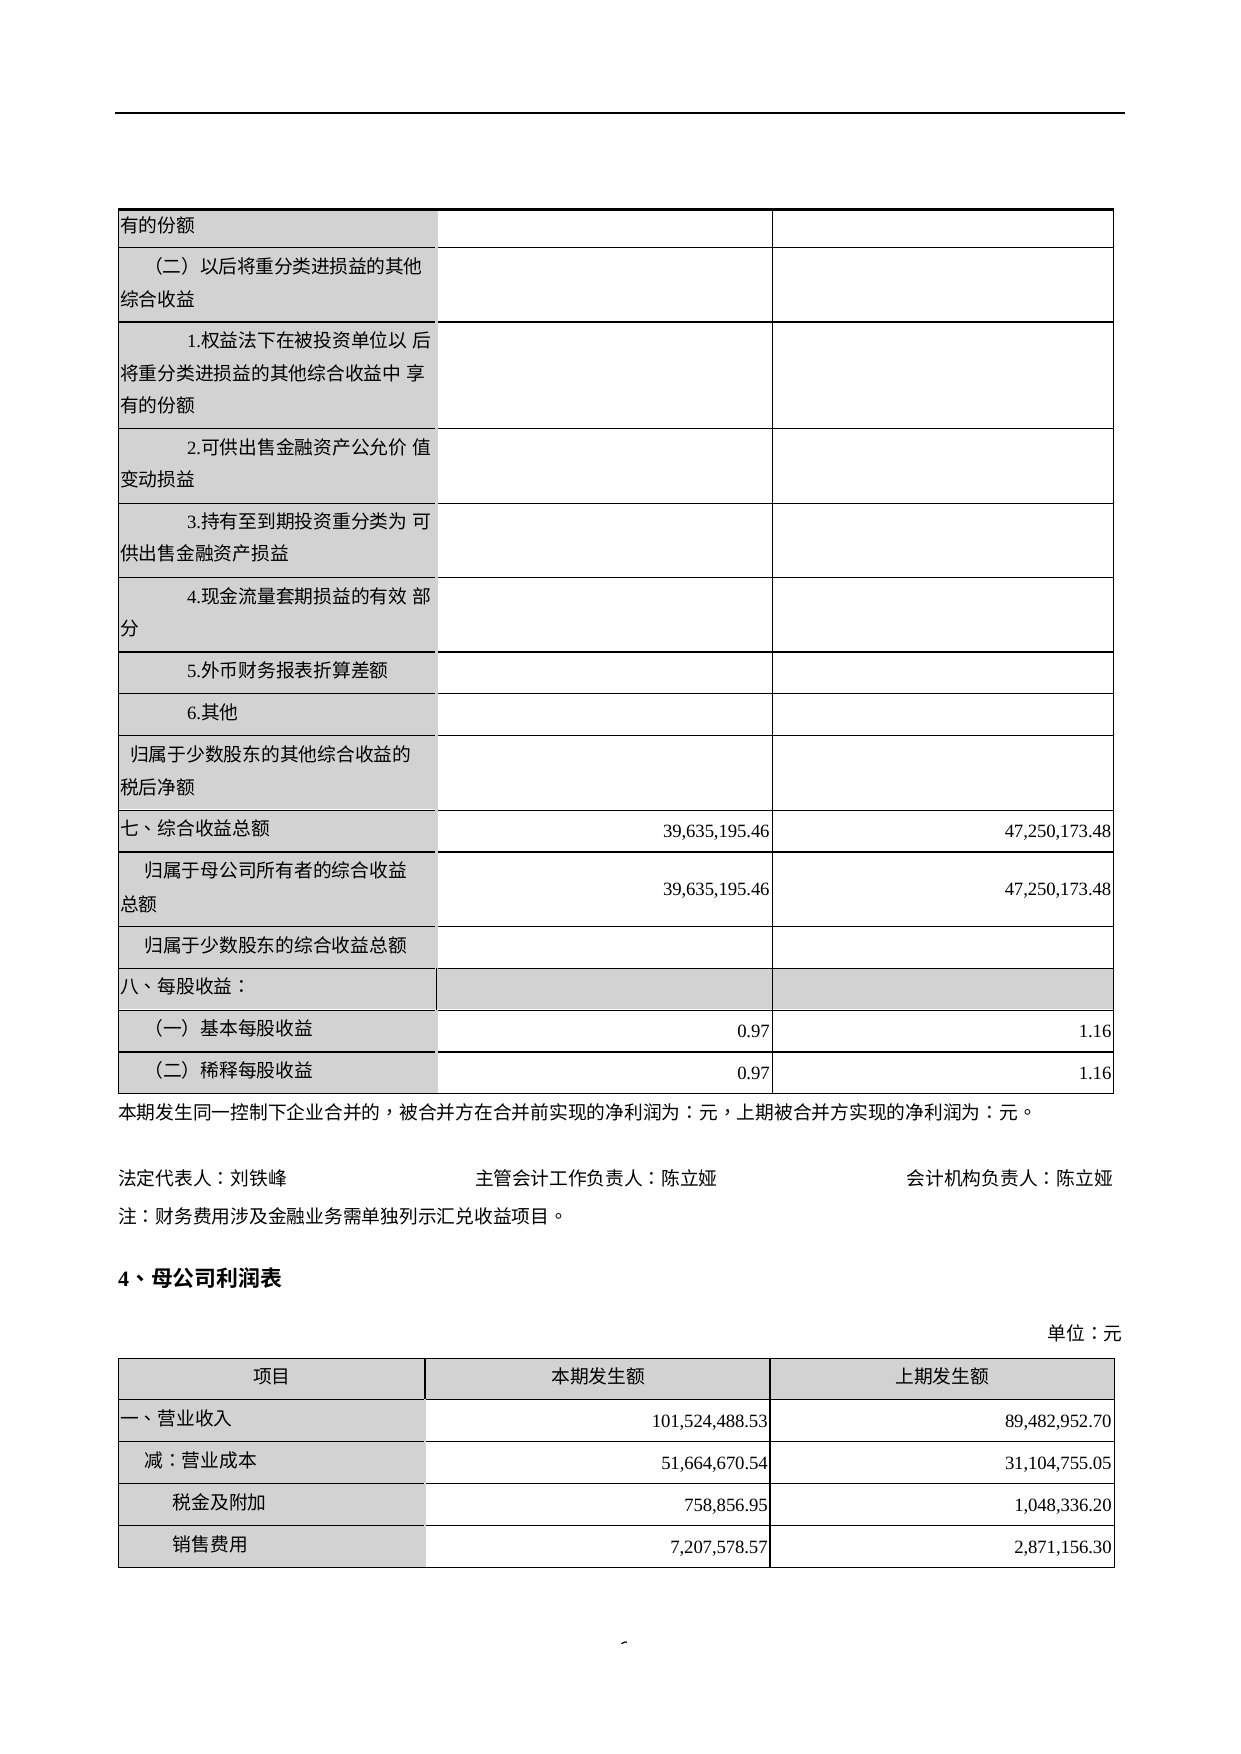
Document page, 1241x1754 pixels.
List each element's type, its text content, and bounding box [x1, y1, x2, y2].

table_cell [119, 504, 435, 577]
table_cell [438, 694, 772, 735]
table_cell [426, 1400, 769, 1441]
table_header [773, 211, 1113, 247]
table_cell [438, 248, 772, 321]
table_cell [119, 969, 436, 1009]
text 法定代表人：刘铁峰 主管会计工作负责人：陈立娅 会计机构负责人：陈立娅 注：财务费用涉及金融业务需单独列示汇兑收益项目。 [118, 1165, 1113, 1229]
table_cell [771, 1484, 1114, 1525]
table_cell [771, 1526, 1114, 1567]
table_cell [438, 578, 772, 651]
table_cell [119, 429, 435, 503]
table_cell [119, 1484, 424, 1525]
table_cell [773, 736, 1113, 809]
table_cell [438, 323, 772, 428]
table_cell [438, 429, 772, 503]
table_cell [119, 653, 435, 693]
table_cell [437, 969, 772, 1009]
text 本期发生同一控制下企业合并的，被合并方在合并前实现的净利润为：元，上期被合并方实现的净利润为：元。 [118, 1099, 1138, 1125]
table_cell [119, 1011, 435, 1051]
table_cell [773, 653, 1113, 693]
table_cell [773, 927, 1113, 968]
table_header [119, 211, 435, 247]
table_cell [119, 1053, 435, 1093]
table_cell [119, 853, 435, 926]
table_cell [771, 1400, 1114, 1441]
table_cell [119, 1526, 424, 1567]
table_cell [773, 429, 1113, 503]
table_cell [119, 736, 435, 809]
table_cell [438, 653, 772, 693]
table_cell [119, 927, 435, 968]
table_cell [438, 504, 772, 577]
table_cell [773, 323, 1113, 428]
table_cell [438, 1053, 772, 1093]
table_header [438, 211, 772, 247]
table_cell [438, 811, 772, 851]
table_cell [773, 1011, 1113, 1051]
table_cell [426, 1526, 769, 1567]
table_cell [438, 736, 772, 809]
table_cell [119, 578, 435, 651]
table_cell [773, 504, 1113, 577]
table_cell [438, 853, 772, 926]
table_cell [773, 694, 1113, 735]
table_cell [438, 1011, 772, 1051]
text 单位：元 [102, 1320, 1122, 1346]
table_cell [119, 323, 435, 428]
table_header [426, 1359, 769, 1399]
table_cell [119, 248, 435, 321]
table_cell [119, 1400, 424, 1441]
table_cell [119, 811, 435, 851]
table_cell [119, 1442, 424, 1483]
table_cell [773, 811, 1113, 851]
subtitle 4、母公司利润表 [118, 1263, 1138, 1293]
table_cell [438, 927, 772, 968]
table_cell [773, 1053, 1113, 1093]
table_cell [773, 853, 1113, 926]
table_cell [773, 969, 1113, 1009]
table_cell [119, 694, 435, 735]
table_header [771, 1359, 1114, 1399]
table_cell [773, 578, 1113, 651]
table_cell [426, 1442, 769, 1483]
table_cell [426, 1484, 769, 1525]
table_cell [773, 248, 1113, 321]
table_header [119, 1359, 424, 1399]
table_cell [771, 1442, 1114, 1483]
